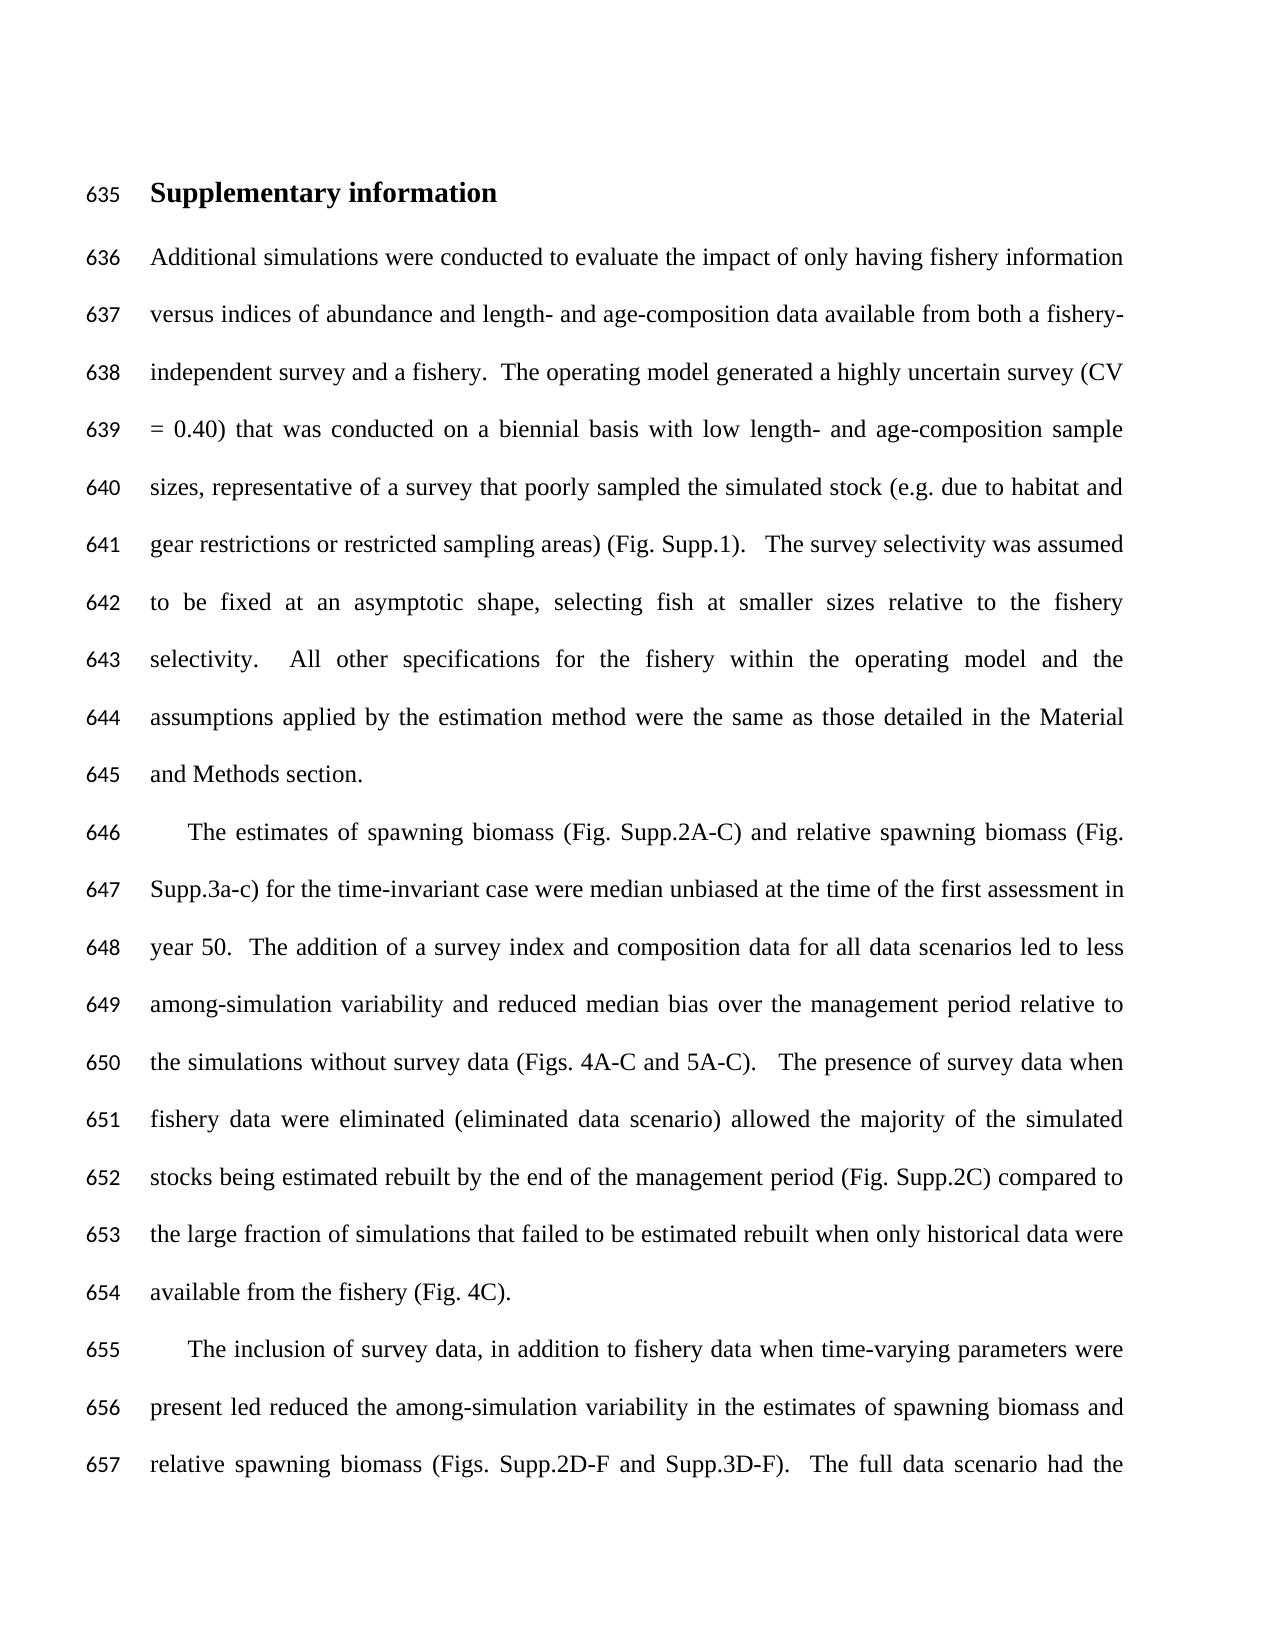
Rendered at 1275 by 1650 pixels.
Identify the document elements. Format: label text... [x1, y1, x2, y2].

text Additional simulations were conducted to evaluate the impact of only having fishery information versus indices of abundance and length- and age-composition data available from both a fishery-independent survey and a fishery. The operating model generated a highly uncertain survey (CV = 0.40) that was conducted on a biennial basis with low length- and age-composition sample sizes, representative of a survey that poorly sampled the simulated stock (e.g. due to habitat and gear restrictions or restricted sampling areas) (Fig. Supp.1). The survey selectivity was assumed to be fixed at an asymptotic shape, selecting fish at smaller sizes relative to the fishery selectivity. All other specifications for the fishery within the operating model and the assumptions applied by the estimation method were the same as those detailed in the Material and Methods section. [150, 242, 1125, 788]
text The estimates of spawning biomass (Fig. Supp.2A-C) and relative spawning biomass (Fig. Supp.3a-c) for the time-invariant case were median unbiased at the time of the first assessment in year 50. The addition of a survey index and composition data for all data scenarios led to less among-simulation variability and reduced median bias over the management period relative to the simulations without survey data (Figs. 4A-C and 5A-C). The presence of survey data when fishery data were eliminated (eliminated data scenario) allowed the majority of the simulated stocks being estimated rebuilt by the end of the management period (Fig. Supp.2C) compared to the large fraction of simulations that failed to be estimated rebuilt when only historical data were available from the fishery (Fig. 4C). [150, 817, 1125, 1306]
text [150, 1334, 1125, 1478]
subtitle Supplementary information [150, 175, 1125, 208]
